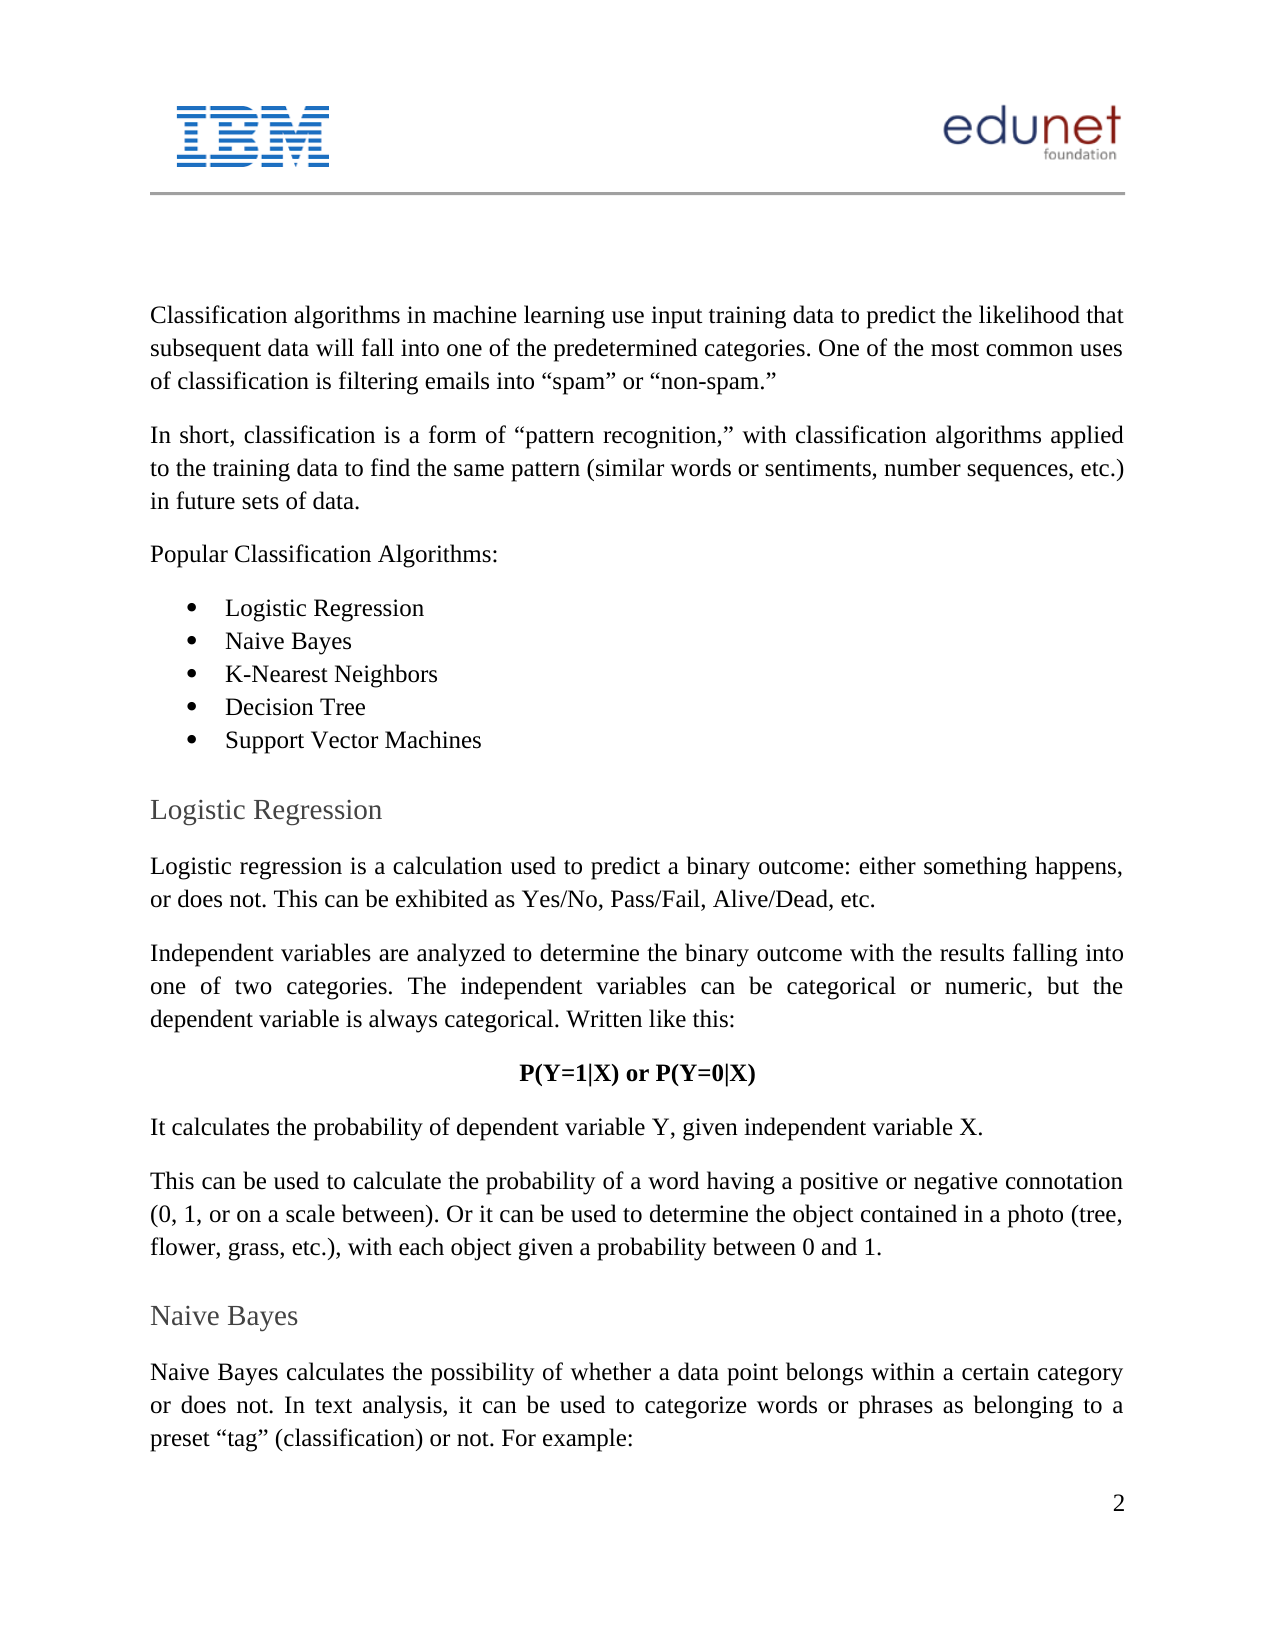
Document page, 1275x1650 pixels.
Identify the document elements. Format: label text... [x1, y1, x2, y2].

subtitle Naive Bayes [150, 1298, 1125, 1332]
subtitle Logistic Regression [150, 792, 1125, 825]
picture [176, 106, 329, 167]
list K-Nearest Neighbors [187, 659, 1125, 688]
list Logistic Regression [187, 593, 1125, 622]
text Independent variables are analyzed to determine the binary outcome with the results falling into one of two categories. The independent variables can be categorical or numeric, but the dependent variable is always categorical. Written like this: [150, 938, 1125, 1033]
picture [941, 95, 1125, 167]
text Logistic regression is a calculation used to predict a binary outcome: either something happens, or does not. This can be exhibited as Yes/No, Pass/Fail, Alive/Dead, etc. [150, 851, 1125, 913]
list Naive Bayes [187, 626, 1125, 655]
list Support Vector Machines [187, 726, 1125, 754]
text In short, classification is a form of “pattern recognition,” with classification algorithms applied to the training data to find the same pattern (similar words or sentiments, number sequences, etc.) in future sets of data. [150, 420, 1125, 514]
text This can be used to calculate the probability of a word having a positive or negative connotation (0, 1, or on a scale between). Or it can be used to determine the object contained in a photo (tree, flower, grass, etc.), with each object given a probability between 0 and 1. [150, 1166, 1125, 1261]
text Classification algorithms in machine learning use input training data to predict the likelihood that subsequent data will fall into one of the predetermined categories. One of the most common uses of classification is filtering emails into “spam” or “non-spam.” [150, 300, 1125, 394]
text P(Y=1|X) or P(Y=0|X) [150, 1058, 1125, 1087]
text Naive Bayes calculates the possibility of whether a data point belongs within a certain category or does not. In text analysis, it can be used to categorize words or phrases as belonging to a preset “tag” (classification) or not. For example: [150, 1357, 1125, 1452]
text It calculates the probability of dependent variable Y, given independent variable X. [150, 1112, 1125, 1141]
list Decision Tree [187, 692, 1125, 721]
text Popular Classification Algorithms: [150, 539, 1125, 568]
